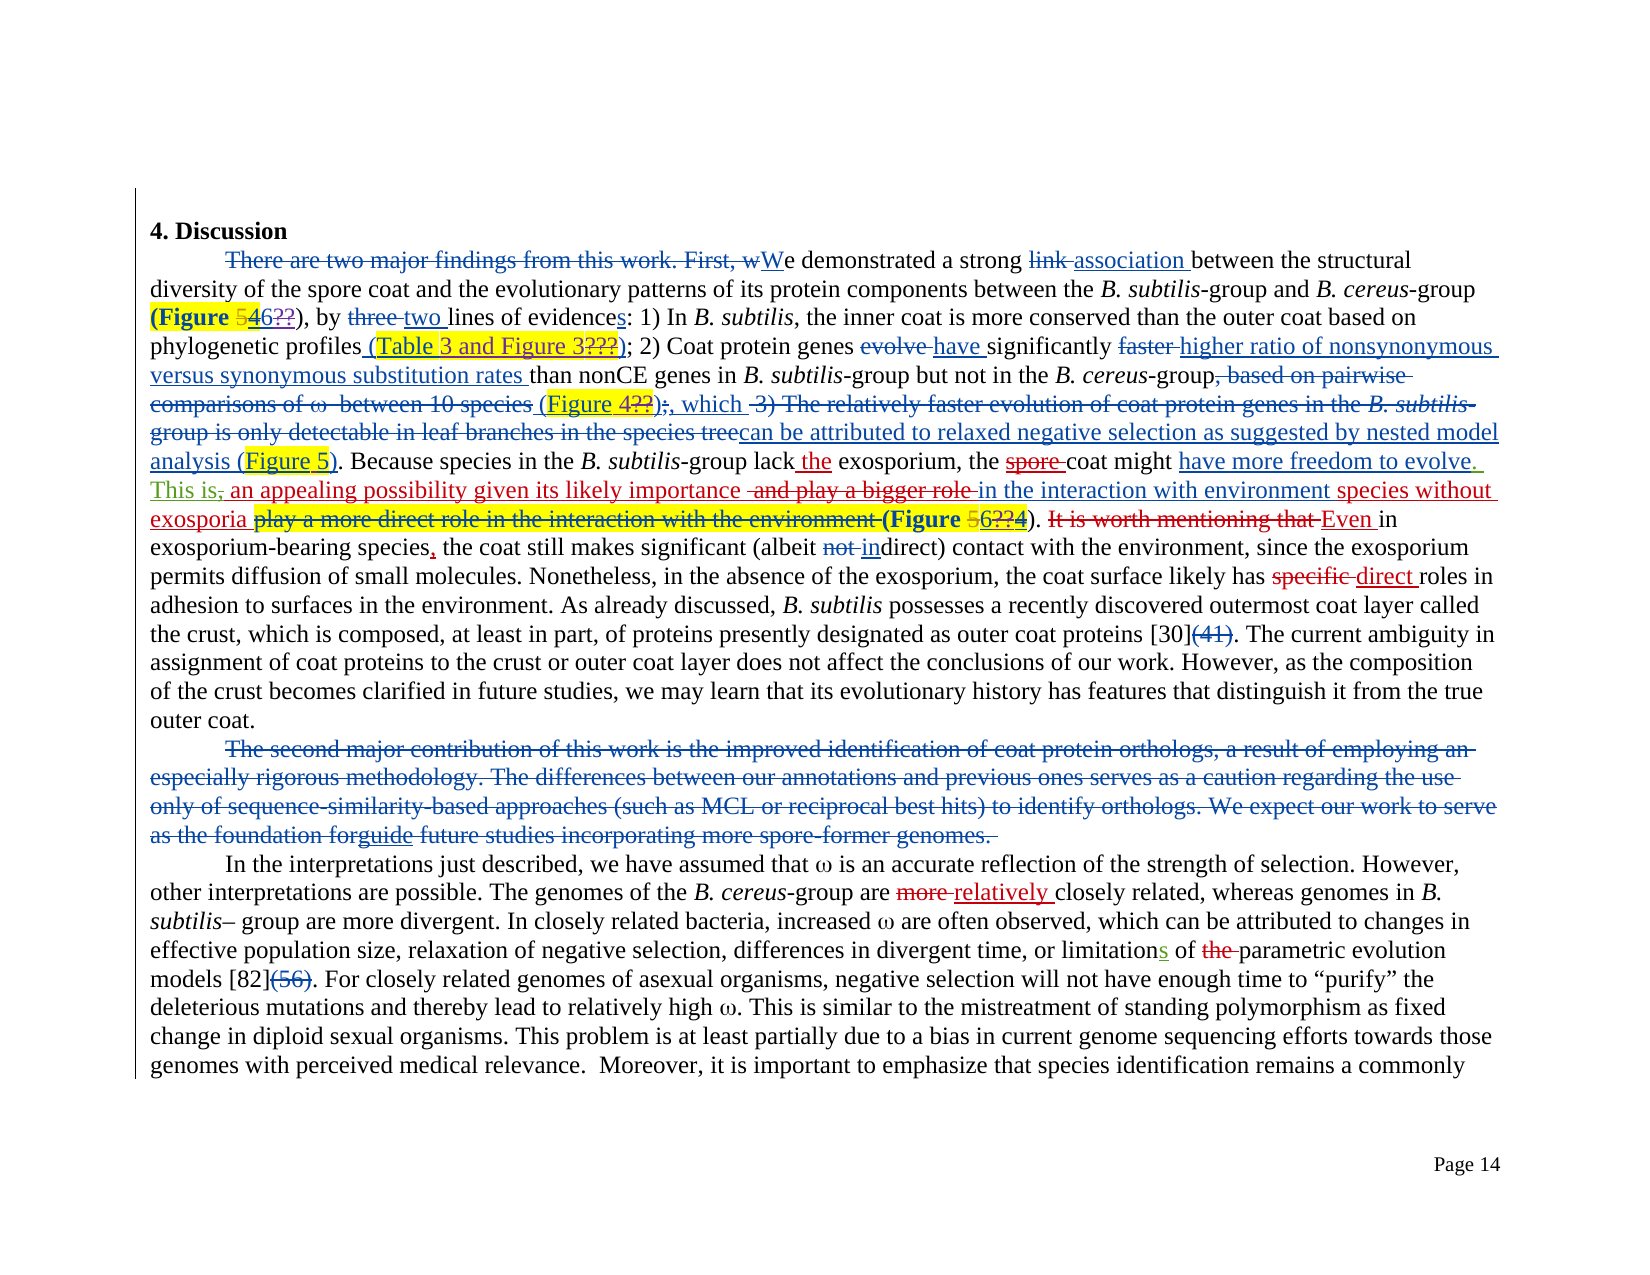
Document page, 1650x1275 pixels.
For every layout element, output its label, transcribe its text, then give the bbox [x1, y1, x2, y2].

text e demonstrated a strong between the structural diversity of the spore coat and the evolutionary patterns of its protein components between the B. subtilis-group and B. cereus-group (Figure ), by lines of evidence: 1) In B. subtilis, the inner coat is more conserved than the outer coat based on phylogenetic profiles; 2) Coat protein genes significantly than nonCE genes in B. subtilis-group but not in the B. cereus-group. Because species in the B. subtilis-group lack exosporium, the coat might (Figure ). in exosporium-bearing species the coat still makes significant (albeit direct) contact with the environment, since the exosporium permits diffusion of small molecules. Nonetheless, in the absence of the exosporium, the coat surface likely has roles in adhesion to surfaces in the environment. As already discussed, B. subtilis possesses a recently discovered outermost coat layer called the crust, which is composed, at least in part, of proteins presently designated as outer coat proteins [30]. The current ambiguity in assignment of coat proteins to the crust or outer coat layer does not affect the conclusions of our work. However, as the composition of the crust becomes clarified in future studies, we may learn that its evolutionary history has features that distinguish it from the true outer coat. [150, 245, 1500, 734]
text 4. Discussion [150, 216, 1500, 245]
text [150, 849, 1500, 1079]
